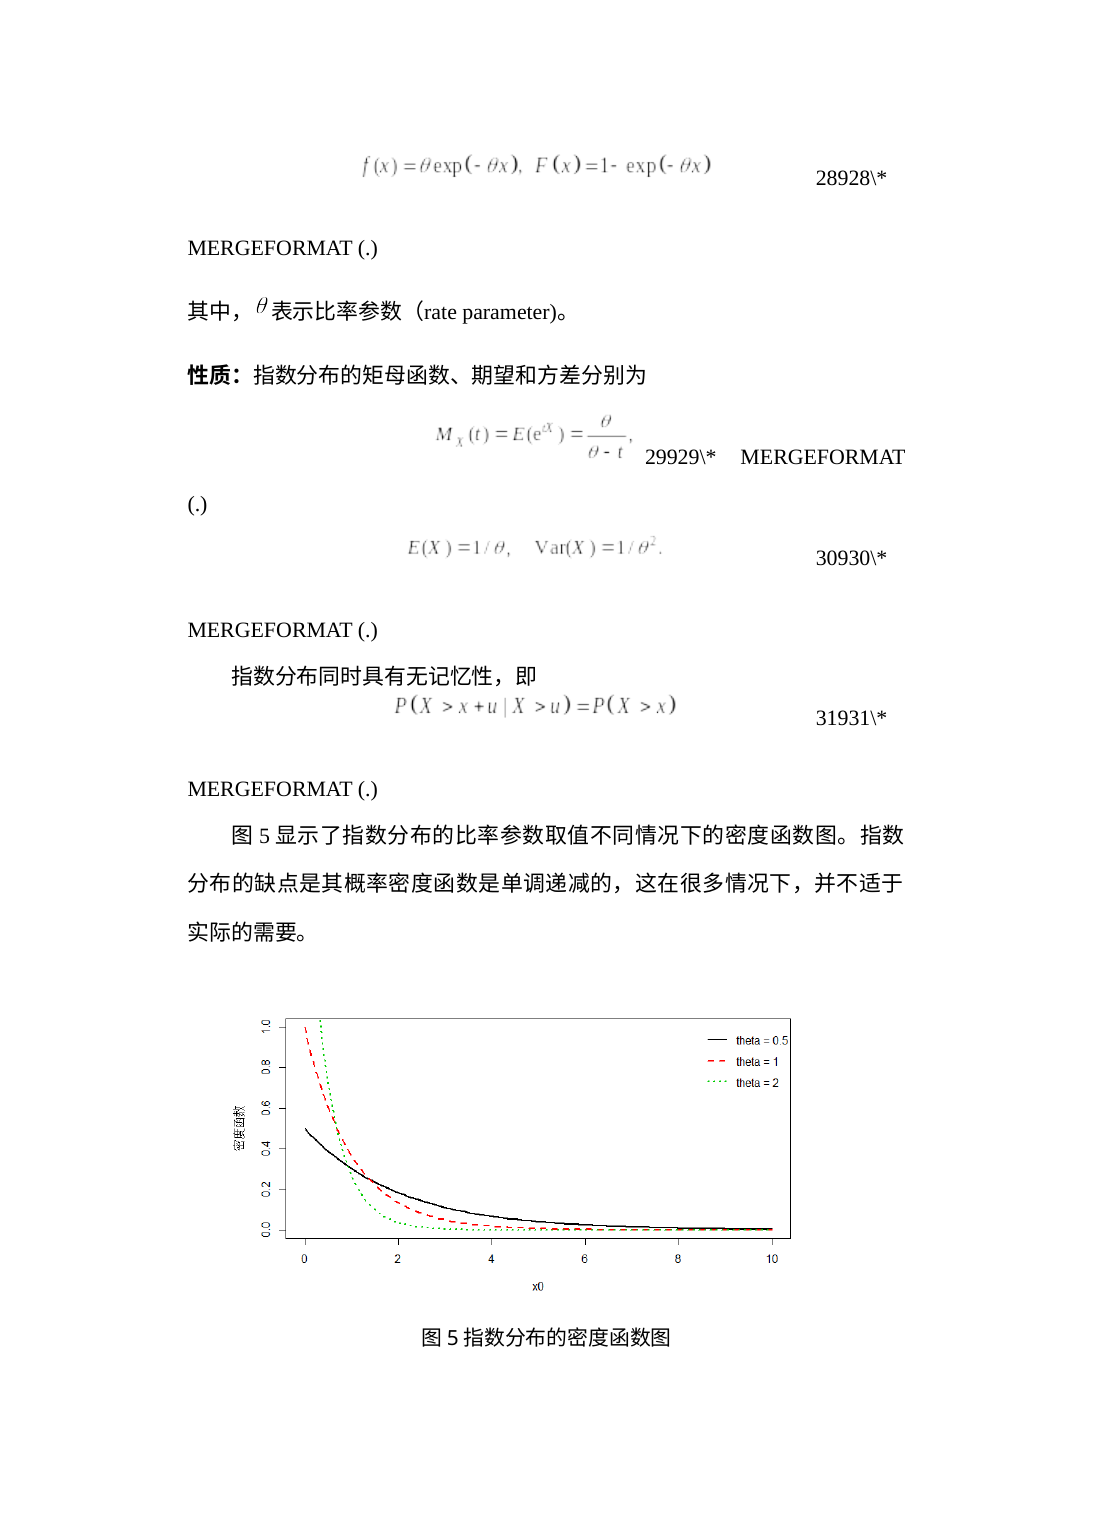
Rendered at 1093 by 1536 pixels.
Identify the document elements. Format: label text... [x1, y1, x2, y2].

text 指数分布同时具有无记忆性，即 [187, 658, 906, 691]
picture [231, 963, 819, 1307]
text 其中，表示比率参数（rate parameter)。 [187, 277, 906, 342]
text 图 5显示了指数分布的比率参数取值不同情况下的密度函数图。指数分布的缺点是其概率密度函数是单调递减的，这在很多情况下，并不适于实际的需要。 [187, 817, 906, 947]
text 图 5 指数分布的密度函数图 [187, 1321, 906, 1353]
text 性质：指数分布的矩母函数、期望和方差分别为 [187, 357, 906, 390]
